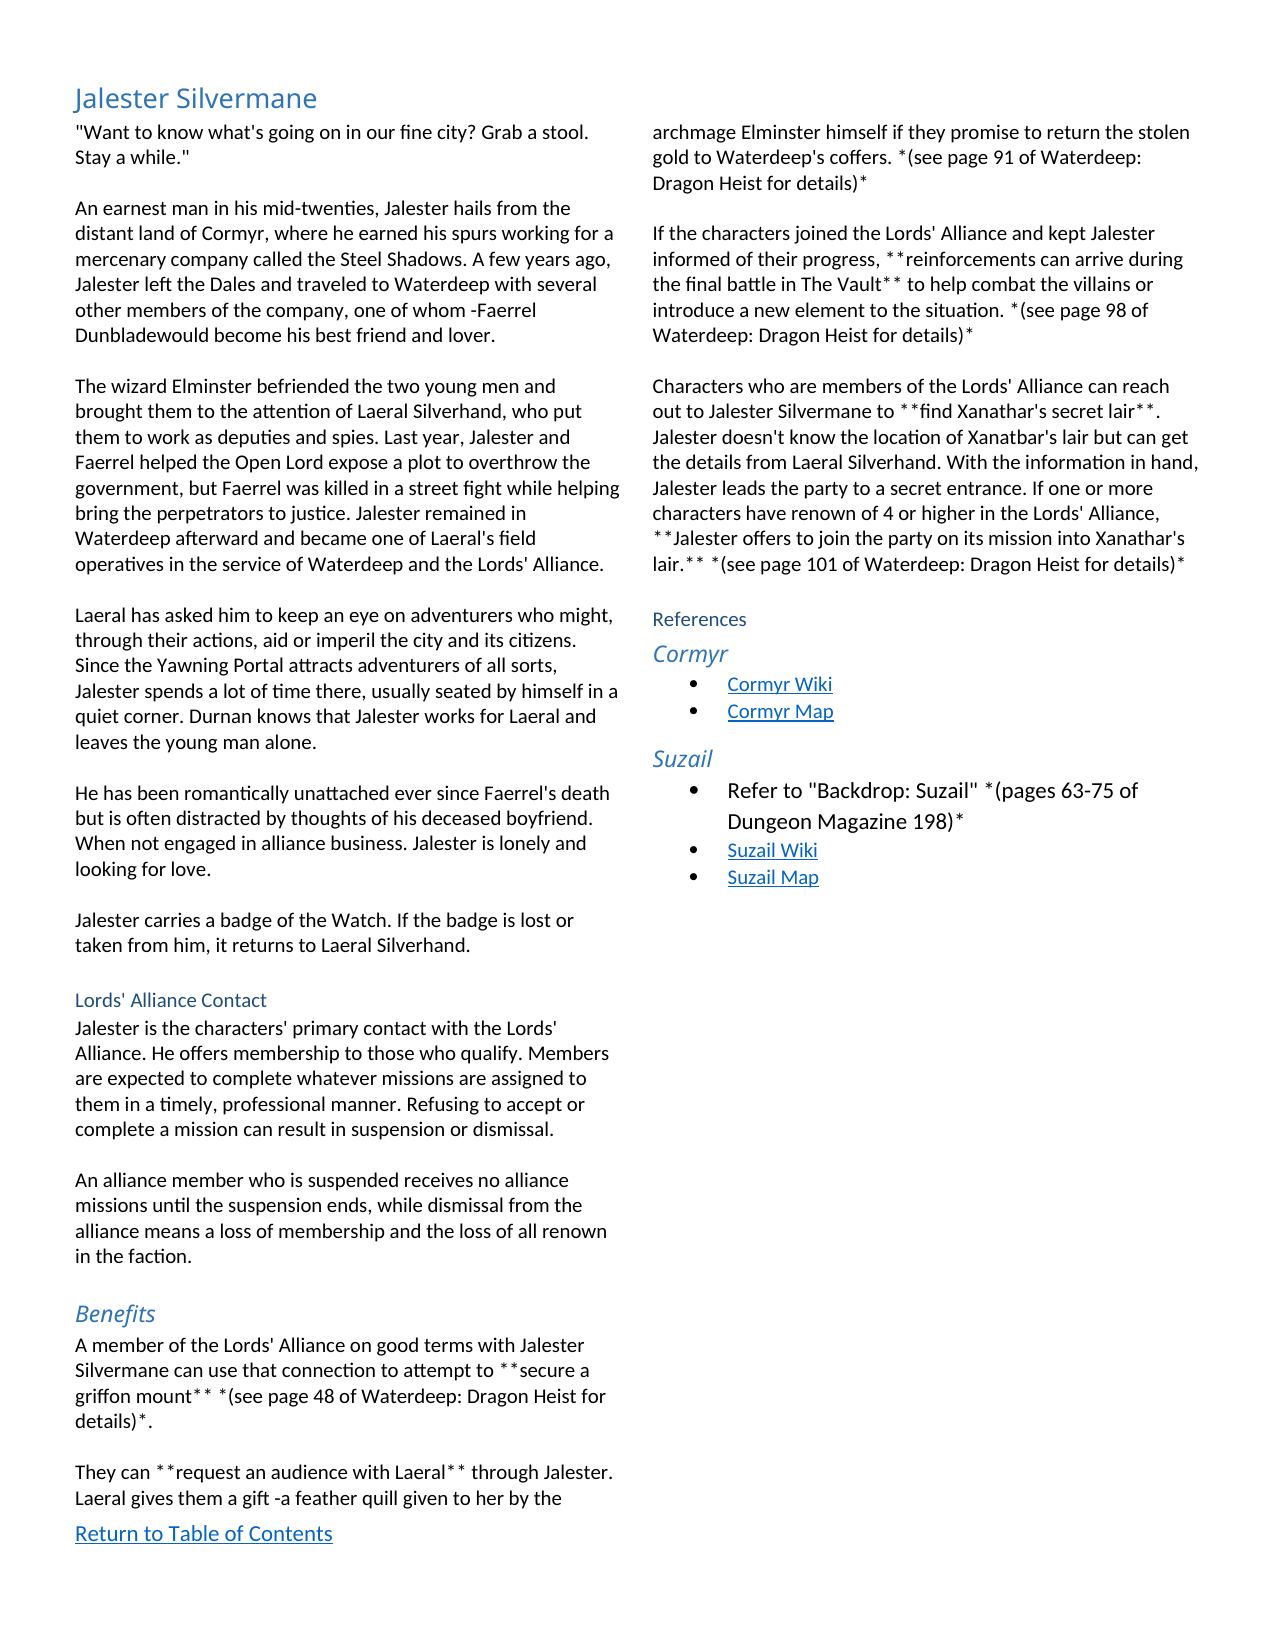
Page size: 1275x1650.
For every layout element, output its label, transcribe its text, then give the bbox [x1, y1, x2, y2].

text They can **request an audience with Laeral** through Jalester. Laeral gives them a gift -a feather quill given to her by the archmage Elminster himself if they promise to return the stolen gold to Waterdeep's coffers. *(see page 91 of Waterdeep: Dragon Heist for details)* [652, 119, 1200, 195]
list Cormyr Map [690, 699, 1200, 724]
subtitle References [652, 606, 1200, 631]
text An alliance member who is suspended receives no alliance missions until the suspension ends, while dismissal from the alliance means a loss of membership and the loss of all renown in the faction. [75, 1167, 622, 1269]
text Characters who are members of the Lords' Alliance can reach out to Jalester Silvermane to **find Xanathar's secret lair**. Jalester doesn't know the location of Xanatbar's lair but can get the details from Laeral Silverhand. With the information in hand, Jalester leads the party to a secret entrance. If one or more characters have renown of 4 or higher in the Lords' Alliance, **Jalester offers to join the party on its mission into Xanathar's lair.** *(see page 101 of Waterdeep: Dragon Heist for details)* [652, 373, 1200, 576]
text "Want to know what's going on in our fine city? Grab a stool. Stay a while." [75, 119, 622, 170]
text A member of the Lords' Alliance on good terms with Jalester Silvermane can use that connection to attempt to **secure a griffon mount** *(see page 48 of Waterdeep: Dragon Heist for details)*. [75, 1332, 622, 1434]
text They can **request an audience with Laeral** through Jalester. Laeral gives them a gift -a feather quill given to her by the archmage Elminster himself if they promise to return the stolen gold to Waterdeep's coffers. *(see page 91 of Waterdeep: Dragon Heist for details)* [75, 1459, 622, 1510]
text He has been romantically unattached ever since Faerrel's death but is often distracted by thoughts of his deceased boyfriend. When not engaged in alliance business. Jalester is lonely and looking for love. [75, 780, 622, 881]
subtitle Lords' Alliance Contact [75, 987, 622, 1013]
list Refer to "Backdrop: Suzail" *(pages 63-75 of Dungeon Magazine 198)* [690, 777, 1200, 835]
subtitle Jalester Silvermane [75, 79, 622, 116]
text Jalester is the characters' primary contact with the Lords' Alliance. He offers membership to those who qualify. Members are expected to complete whatever missions are assigned to them in a timely, professional manner. Refusing to accept or complete a mission can result in suspension or dismissal. [75, 1015, 622, 1142]
list Cormyr Wiki [690, 671, 1200, 697]
list Suzail Map [690, 864, 1200, 890]
list Suzail Wiki [690, 837, 1200, 862]
text An earnest man in his mid-twenties, Jalester hails from the distant land of Cormyr, where he earned his spurs working for a mercenary company called the Steel Shadows. A few years ago, Jalester left the Dales and traveled to Waterdeep with several other members of the company, one of whom -Faerrel Dunbladewould become his best friend and lover. [75, 195, 622, 348]
subtitle Benefits [75, 1298, 622, 1330]
text Laeral has asked him to keep an eye on adventurers who might, through their actions, aid or imperil the city and its citizens. Since the Yawning Portal attracts adventurers of all sorts, Jalester spends a lot of time there, usually seated by himself in a quiet corner. Durnan knows that Jalester works for Laeral and leaves the young man alone. [75, 602, 622, 754]
subtitle Cormyr [652, 638, 1200, 669]
subtitle Suzail [652, 743, 1200, 774]
text The wizard Elminster befriended the two young men and brought them to the attention of Laeral Silverhand, who put them to work as deputies and spies. Last year, Jalester and Faerrel helped the Open Lord expose a plot to overthrow the government, but Faerrel was killed in a street fight while helping bring the perpetrators to justice. Jalester remained in Waterdeep afterward and became one of Laeral's field operatives in the service of Waterdeep and the Lords' Alliance. [75, 373, 622, 576]
text Jalester carries a badge of the Watch. If the badge is lost or taken from him, it returns to Laeral Silverhand. [75, 907, 622, 958]
text If the characters joined the Lords' Alliance and kept Jalester informed of their progress, **reinforcements can arrive during the final battle in The Vault** to help combat the villains or introduce a new element to the situation. *(see page 98 of Waterdeep: Dragon Heist for details)* [652, 221, 1200, 348]
